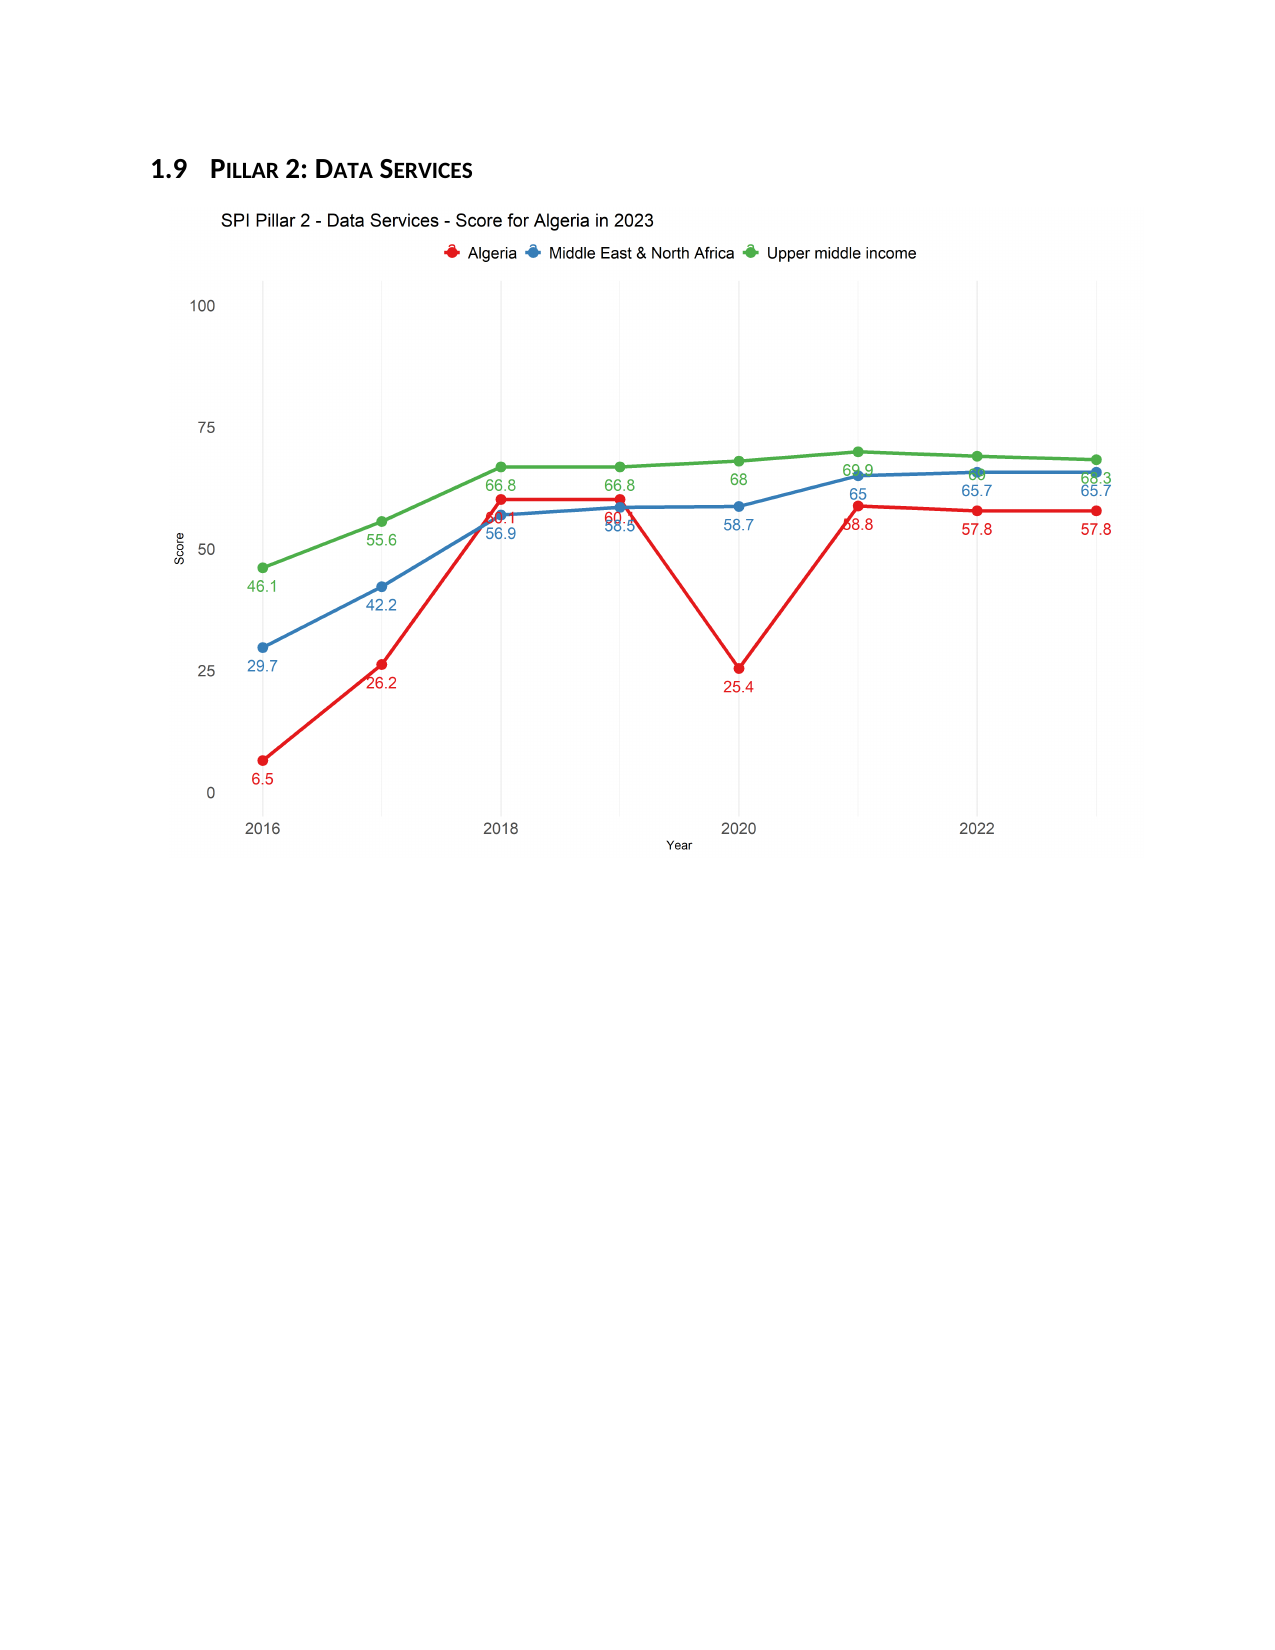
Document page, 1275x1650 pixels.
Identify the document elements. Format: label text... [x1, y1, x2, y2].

subtitle Pillar 2: Data Services [150, 150, 1125, 186]
picture [168, 207, 1144, 858]
